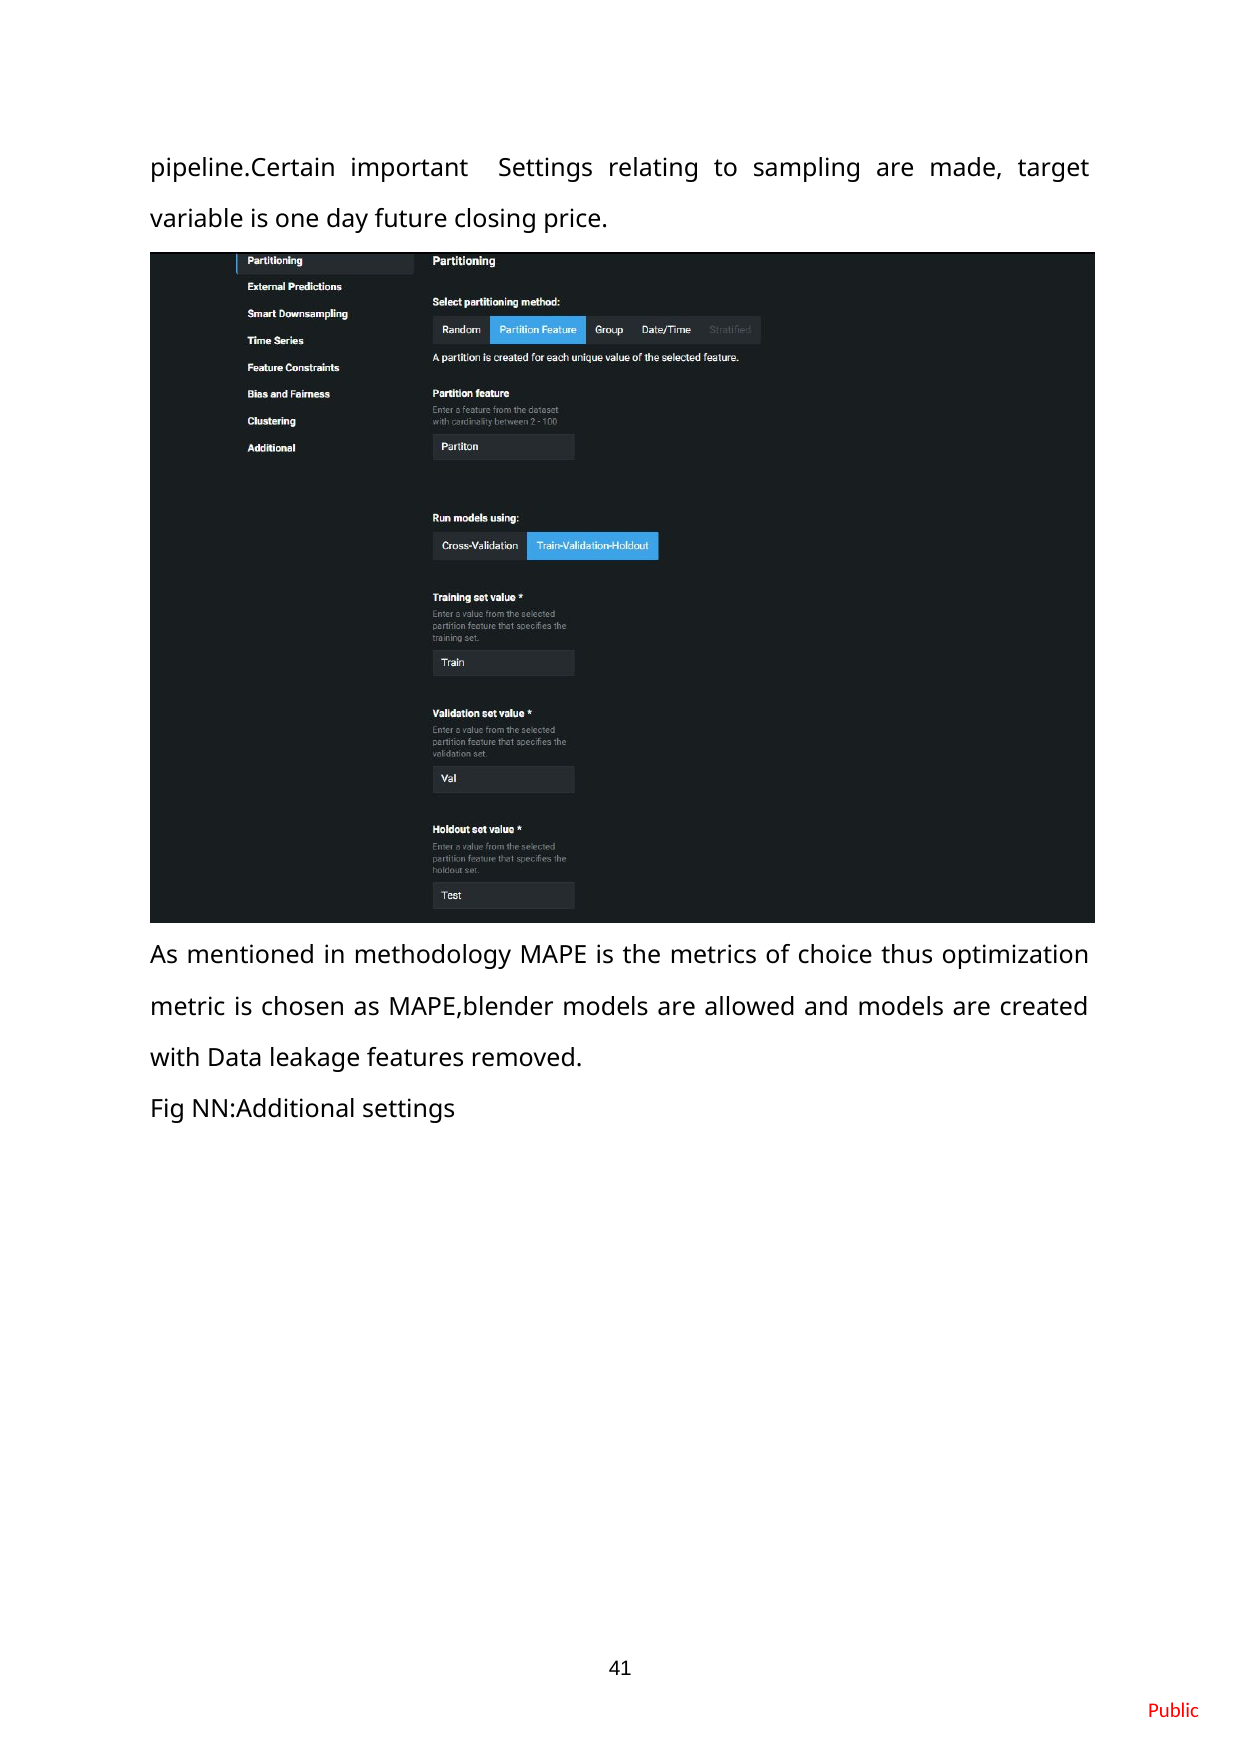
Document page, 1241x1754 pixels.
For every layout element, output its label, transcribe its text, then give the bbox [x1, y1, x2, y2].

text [150, 150, 1090, 235]
text Fig NN:Additional settings [150, 1090, 1090, 1124]
picture [150, 252, 1095, 923]
text As mentioned in methodology MAPE is the metrics of choice thus optimization metric is chosen as MAPE,blender models are allowed and models are created with Data leakage features removed. [150, 937, 1090, 1073]
